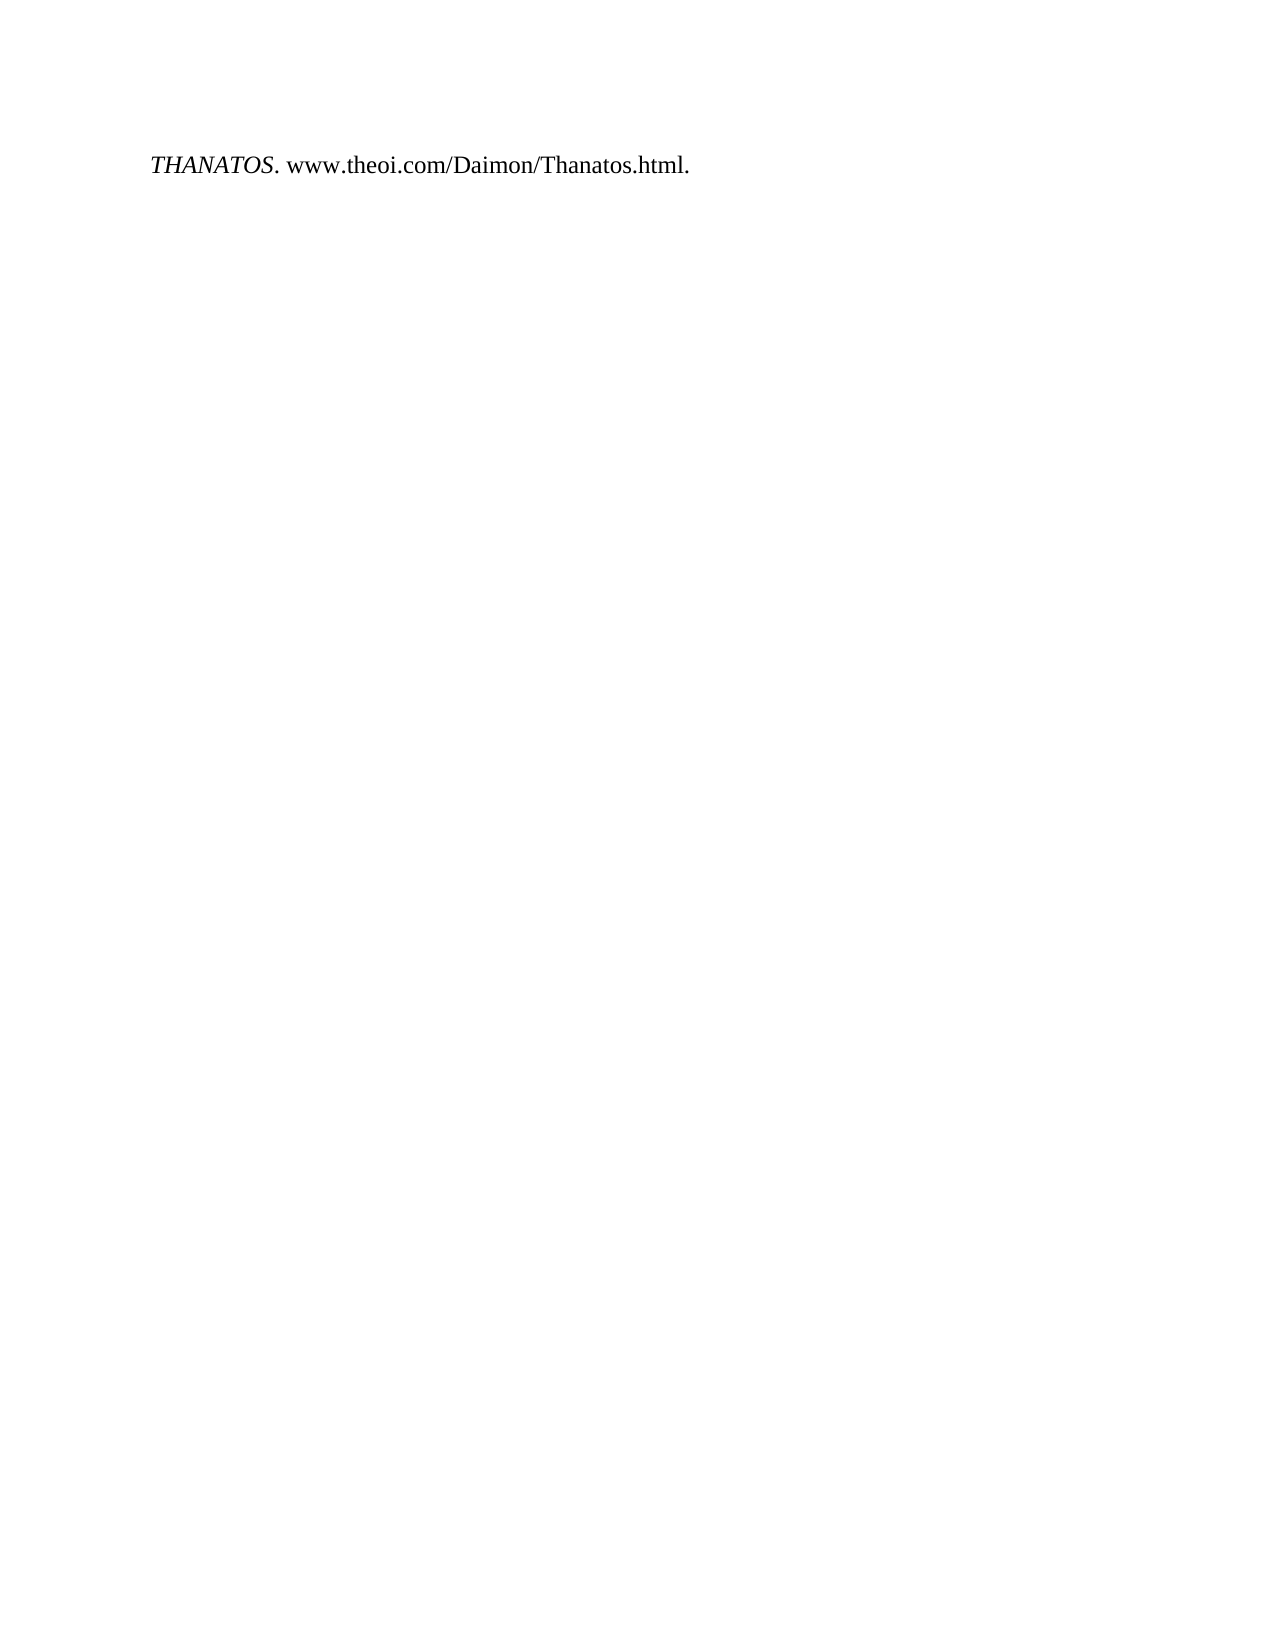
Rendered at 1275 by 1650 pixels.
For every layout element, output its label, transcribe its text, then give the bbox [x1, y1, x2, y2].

text THANATOS. www.theoi.com/Daimon/Thanatos.html. [150, 150, 1125, 179]
